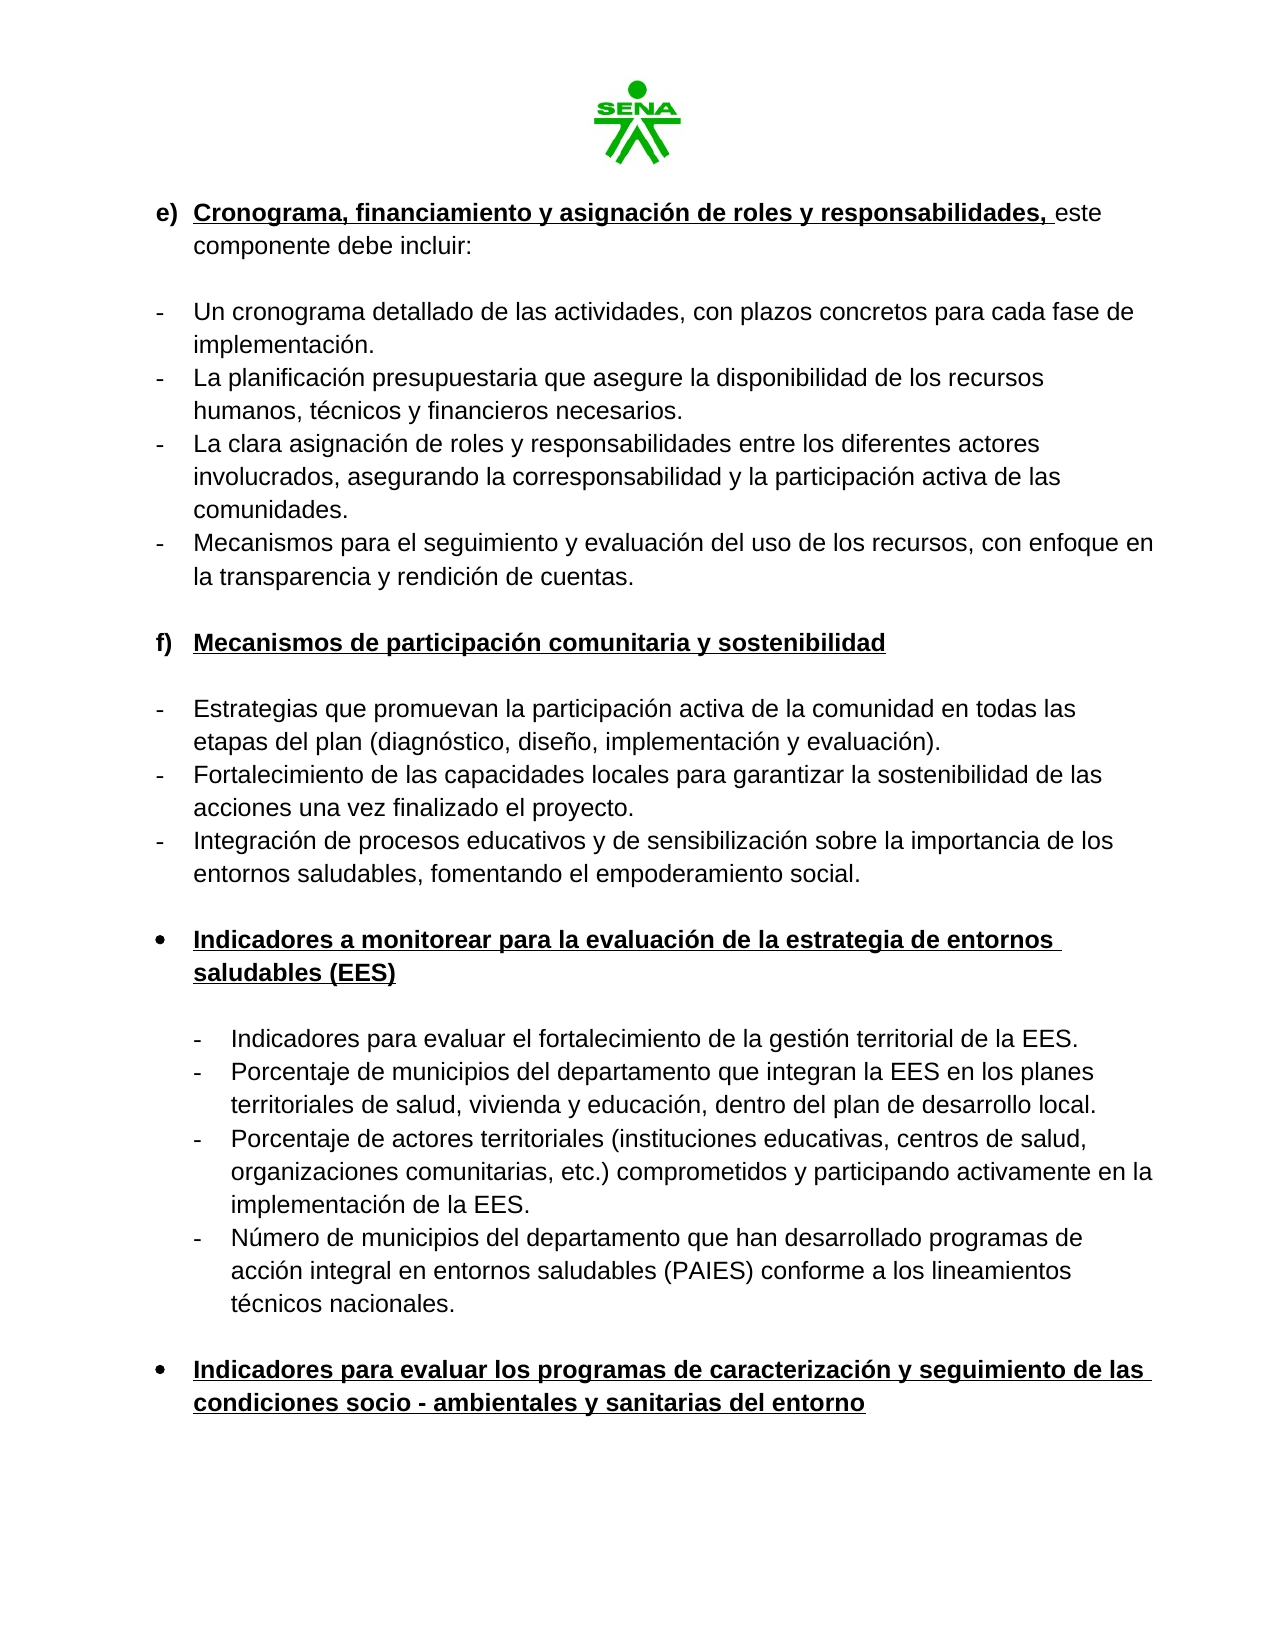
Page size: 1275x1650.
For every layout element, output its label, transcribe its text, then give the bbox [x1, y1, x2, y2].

list Mecanismos para el seguimiento y evaluación del uso de los recursos, con enfoque en la transparencia y rendición de cuentas. [156, 528, 1157, 590]
list Indicadores a monitorear para la evaluación de la estrategia de entornos saludables (EES) [156, 925, 1157, 987]
list Indicadores para evaluar el fortalecimiento de la gestión territorial de la EES. [193, 1024, 1157, 1053]
list Indicadores para evaluar los programas de caracterización y seguimiento de las condiciones socio - ambientales y sanitarias del entorno [156, 1355, 1157, 1417]
list Fortalecimiento de las capacidades locales para garantizar la sostenibilidad de las acciones una vez finalizado el proyecto. [156, 760, 1157, 822]
list Número de municipios del departamento que han desarrollado programas de acción integral en entornos saludables (PAIES) conforme a los lineamientos técnicos nacionales. [193, 1223, 1157, 1318]
list Integración de procesos educativos y de sensibilización sobre la importancia de los entornos saludables, fomentando el empoderamiento social. [156, 826, 1157, 888]
list Mecanismos de participación comunitaria y sostenibilidad [156, 628, 1157, 656]
list Un cronograma detallado de las actividades, con plazos concretos para cada fase de implementación. [156, 297, 1157, 359]
list Estrategias que promuevan la participación activa de la comunidad en todas las etapas del plan (diagnóstico, diseño, implementación y evaluación). [156, 694, 1157, 756]
list Porcentaje de actores territoriales (instituciones educativas, centros de salud, organizaciones comunitarias, etc.) comprometidos y participando activamente en la implementación de la EES. [193, 1123, 1157, 1218]
picture [588, 75, 687, 172]
list La planificación presupuestaria que asegure la disponibilidad de los recursos humanos, técnicos y financieros necesarios. [156, 363, 1157, 425]
list Porcentaje de municipios del departamento que integran la EES en los planes territoriales de salud, vivienda y educación, dentro del plan de desarrollo local. [193, 1057, 1157, 1119]
list Cronograma, financiamiento y asignación de roles y responsabilidades, este componente debe incluir: [156, 198, 1157, 260]
list La clara asignación de roles y responsabilidades entre los diferentes actores involucrados, asegurando la corresponsabilidad y la participación activa de las comunidades. [156, 429, 1157, 524]
